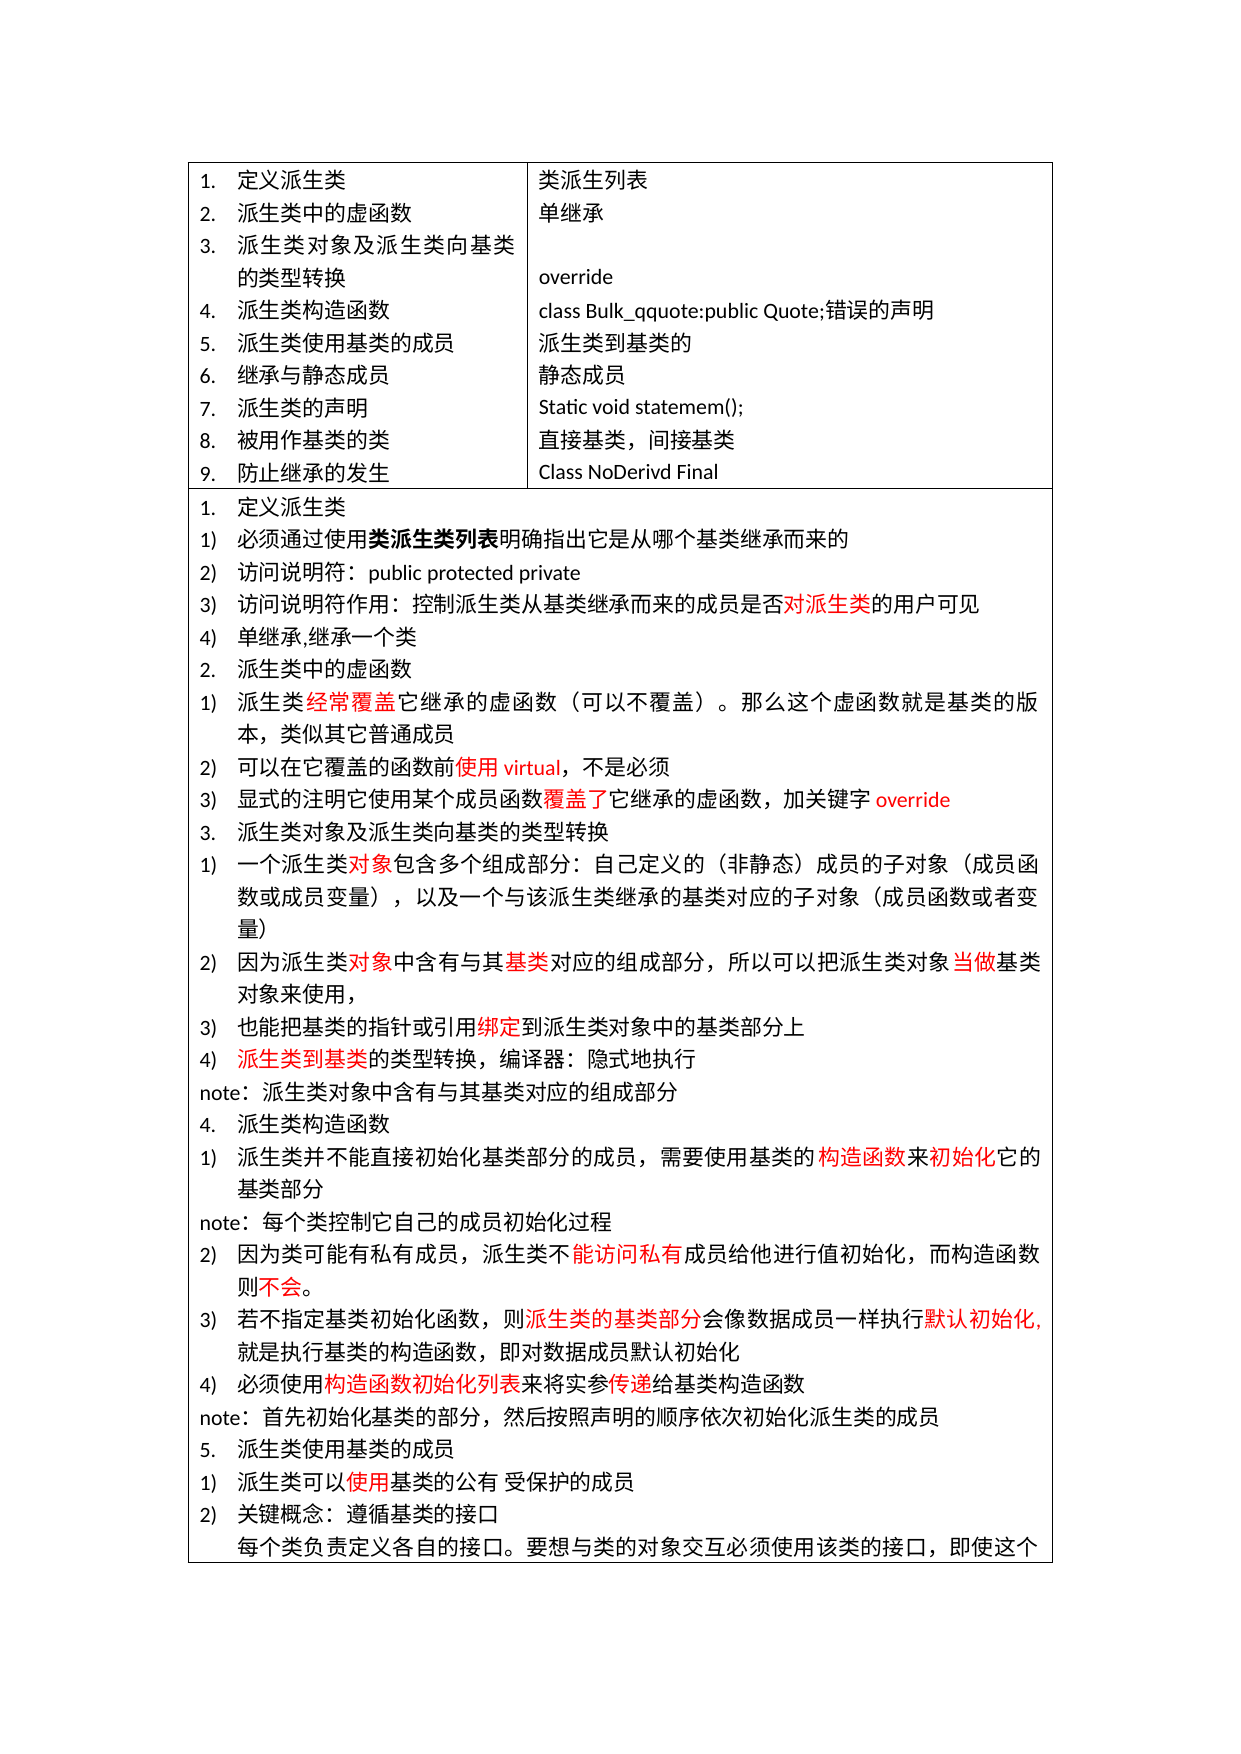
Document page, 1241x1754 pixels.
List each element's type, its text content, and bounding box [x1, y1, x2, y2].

table_header 定义派生类 派生类中的虚函数 派生类对象及派生类向基类的类型转换 派生类构造函数 派生类使用基类的成员 继承与静态成员 派生类的声明 被用作基类的类 防止继承的发生 [189, 163, 527, 488]
table_header 类派生列表 单继承 override class Bulk_qquote:public Quote;错误的声明 派生类到基类的 静态成员 Static void statemem(); 直接基类，间接基类 Class NoDerivd Final [528, 163, 1052, 488]
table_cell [189, 489, 1052, 1562]
